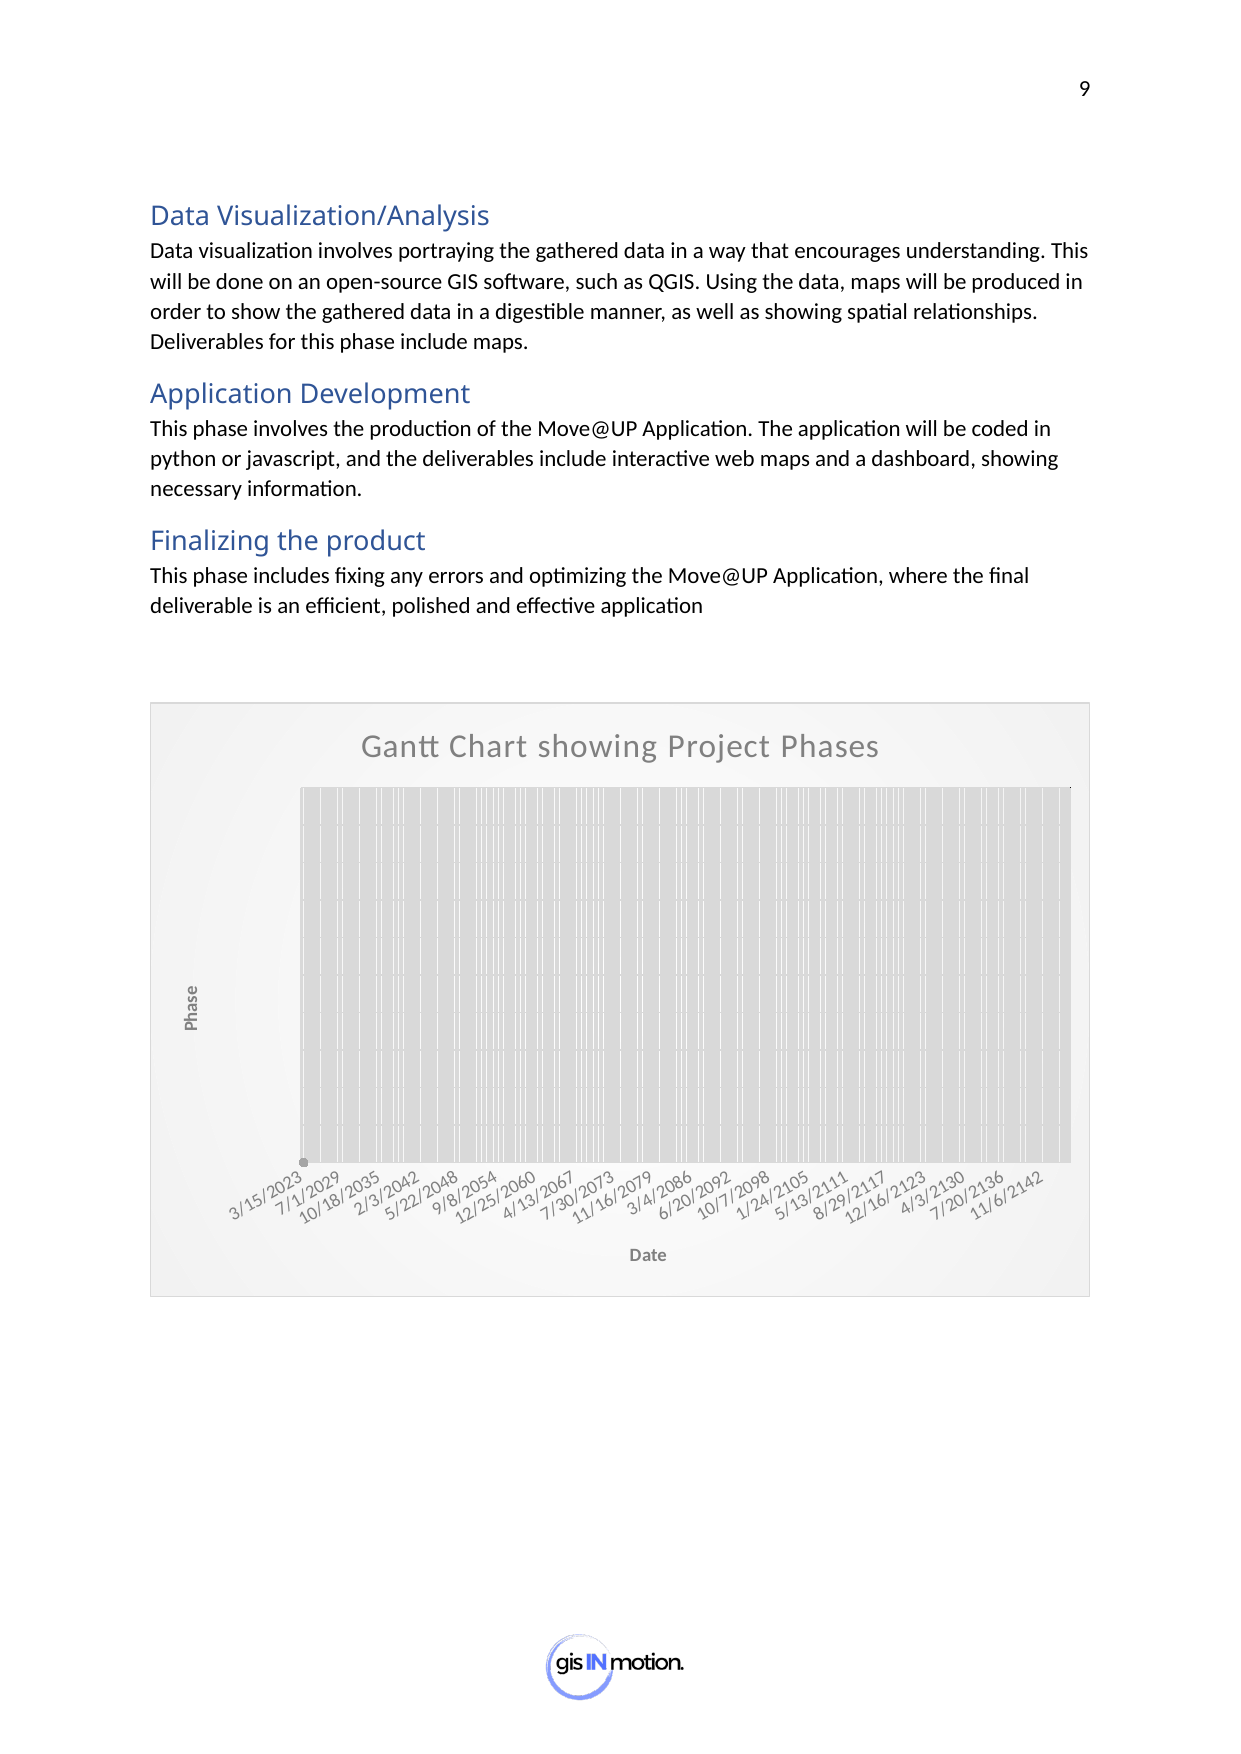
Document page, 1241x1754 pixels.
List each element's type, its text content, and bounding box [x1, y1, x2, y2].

text This phase includes fixing any errors and optimizing the Move@UP Application, where the final deliverable is an efficient, polished and effective application [150, 561, 1090, 619]
text This phase involves the production of the Move@UP Application. The application will be coded in python or javascript, and the deliverables include interactive web maps and a dashboard, showing necessary information. [150, 414, 1090, 502]
subtitle Data Visualization/Analysis [150, 197, 1090, 234]
subtitle Finalizing the product [150, 521, 1090, 558]
text Data visualization involves portraying the gathered data in a way that encourages understanding. This will be done on an open-source GIS software, such as QGIS. Using the data, maps will be produced in order to show the gathered data in a digestible manner, as well as showing spatial relationships. Deliverables for this phase include maps. [150, 237, 1090, 355]
picture [536, 1583, 704, 1751]
subtitle Application Development [150, 374, 1090, 411]
